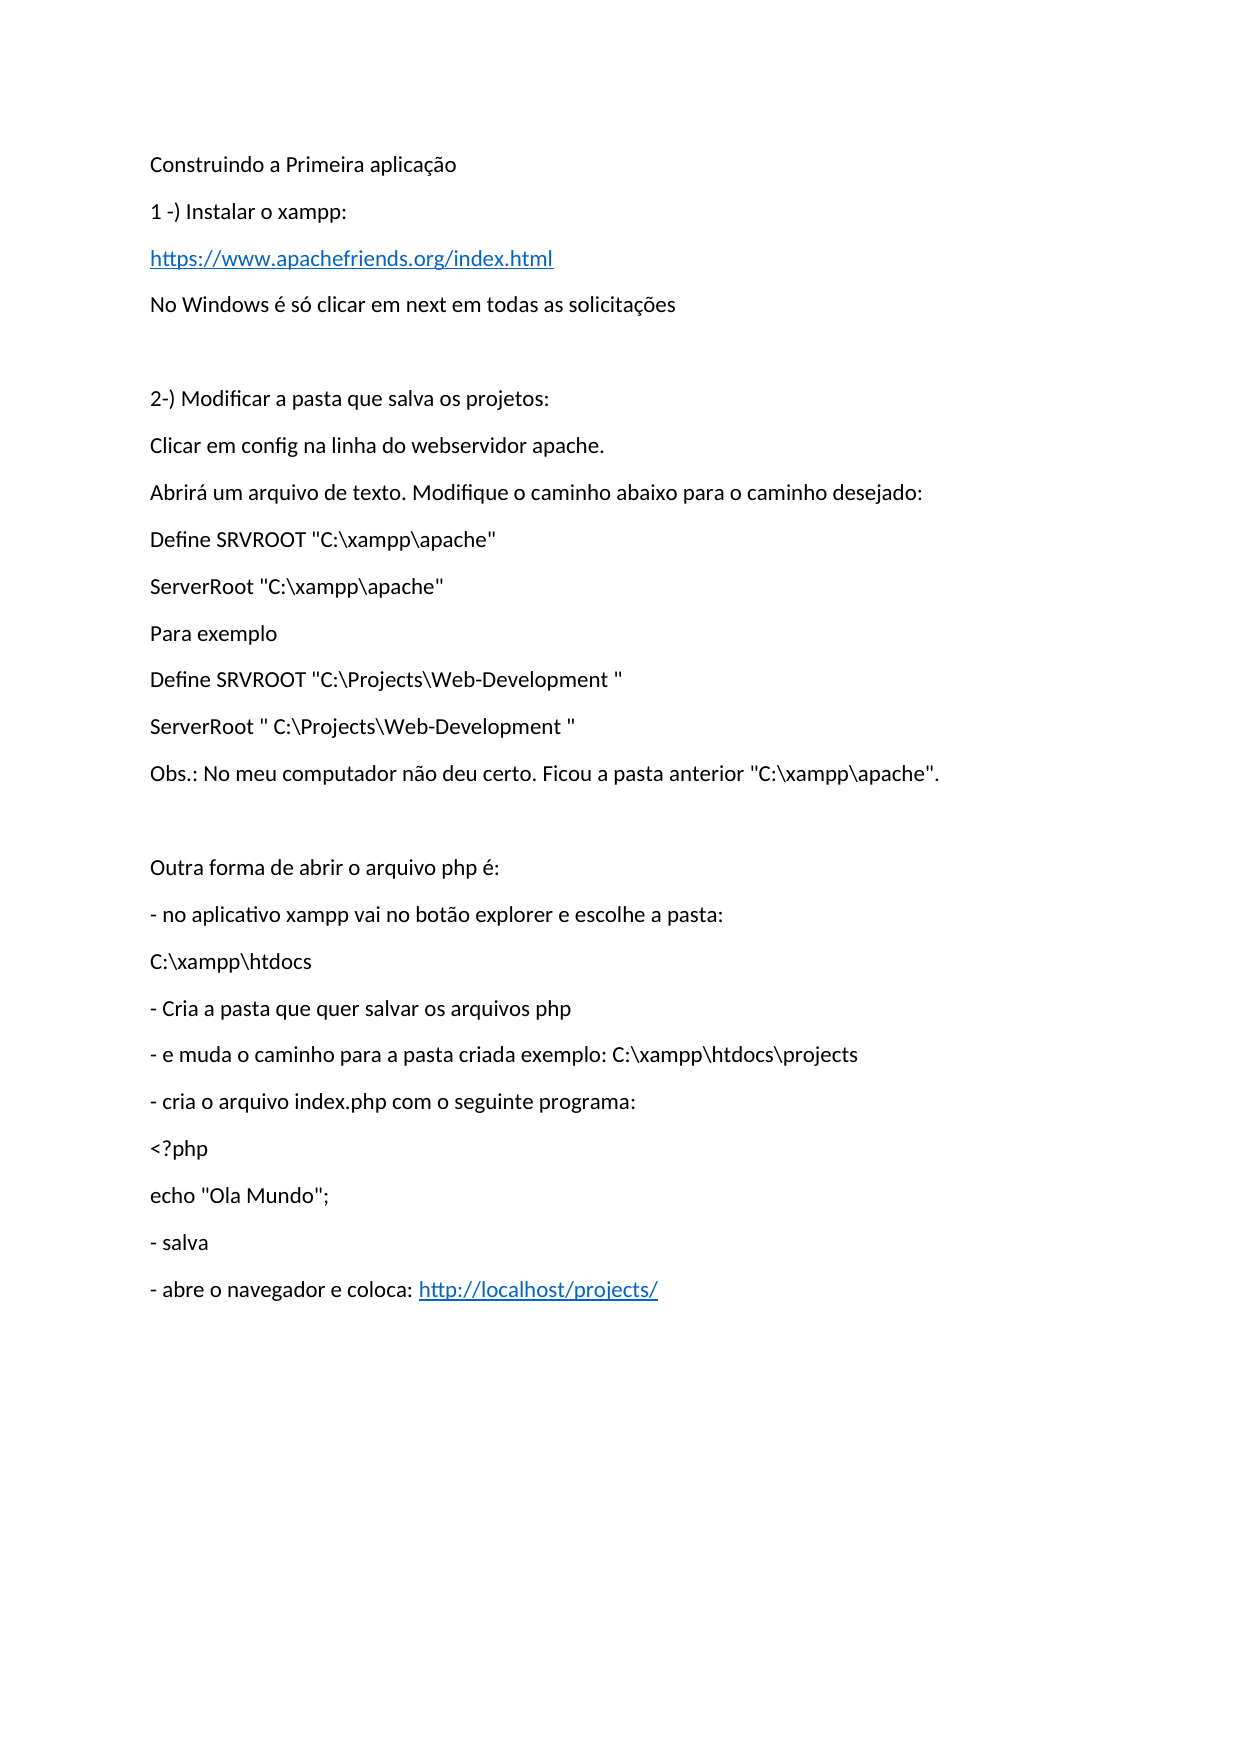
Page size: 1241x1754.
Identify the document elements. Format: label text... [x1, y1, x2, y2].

text <?php [150, 1134, 1090, 1162]
text echo "Ola Mundo"; [150, 1181, 1090, 1209]
text Obs.: No meu computador não deu certo. Ficou a pasta anterior "C:\xampp\apache". [150, 759, 1090, 787]
text 2-) Modificar a pasta que salva os projetos: [150, 384, 1090, 412]
text No Windows é só clicar em next em todas as solicitações [150, 291, 1090, 319]
text - cria o arquivo index.php com o seguinte programa: [150, 1087, 1090, 1116]
text Define SRVROOT "C:\xampp\apache" [150, 525, 1090, 553]
text Define SRVROOT "C:\Projects\Web-Development " [150, 666, 1090, 694]
text Para exemplo [150, 619, 1090, 647]
text Outra forma de abrir o arquivo php é: [150, 853, 1090, 881]
text ServerRoot "C:\xampp\apache" [150, 572, 1090, 600]
text https://www.apachefriends.org/index.html [150, 244, 1090, 272]
text - Cria a pasta que quer salvar os arquivos php [150, 994, 1090, 1022]
text C:\xampp\htdocs [150, 947, 1090, 975]
text - no aplicativo xampp vai no botão explorer e escolhe a pasta: [150, 900, 1090, 928]
text Clicar em config na linha do webservidor apache. [150, 431, 1090, 459]
text 1 -) Instalar o xampp: [150, 197, 1090, 225]
text - e muda o caminho para a pasta criada exemplo: C:\xampp\htdocs\projects [150, 1041, 1090, 1069]
text ServerRoot " C:\Projects\Web-Development " [150, 712, 1090, 741]
text - abre o navegador e coloca: http://localhost/projects/ [150, 1275, 1090, 1303]
text Construindo a Primeira aplicação [150, 150, 1090, 178]
text - salva [150, 1228, 1090, 1256]
text Abrirá um arquivo de texto. Modifique o caminho abaixo para o caminho desejado: [150, 478, 1090, 506]
